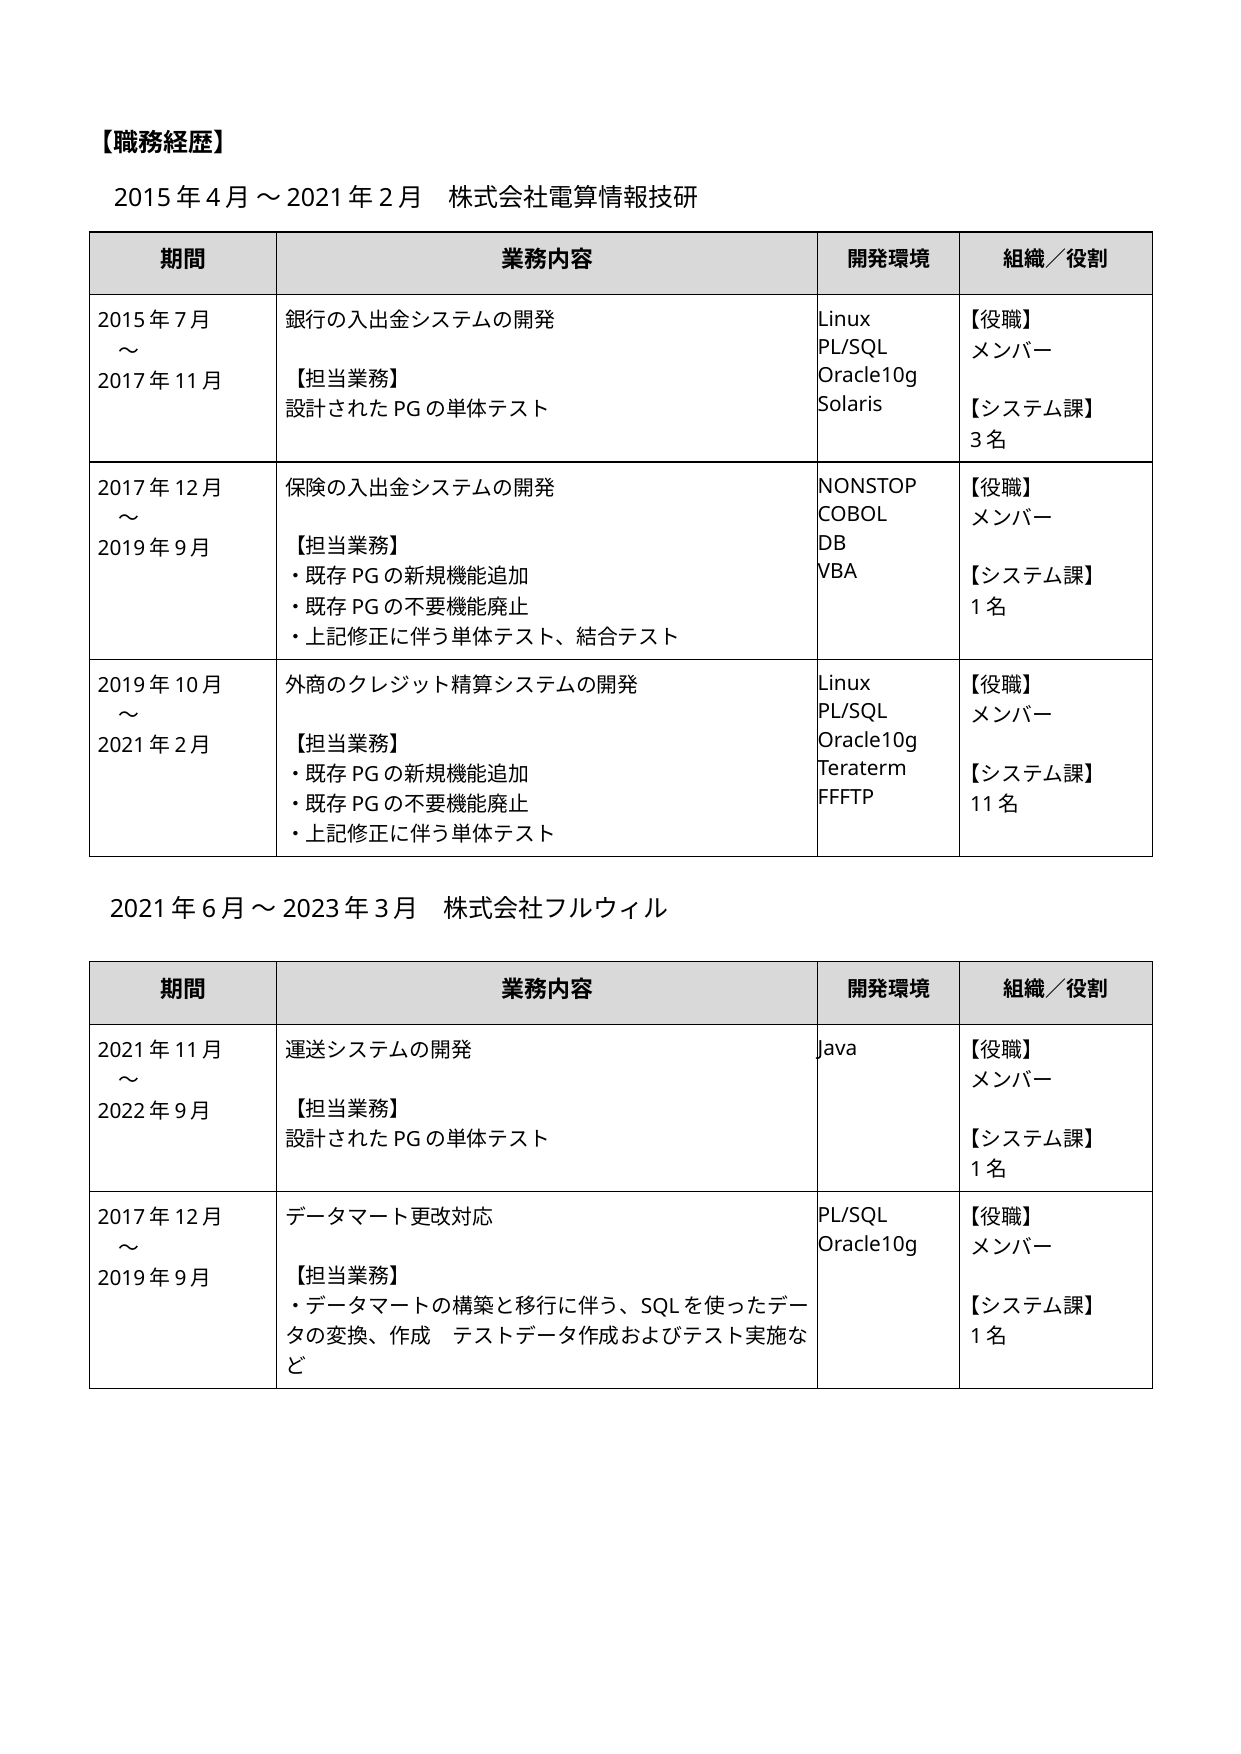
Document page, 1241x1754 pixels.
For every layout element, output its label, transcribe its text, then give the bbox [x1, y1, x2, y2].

table_cell Java [818, 1025, 959, 1191]
table_cell 【役職】 メンバー 【システム課】 1名 [960, 1025, 1152, 1191]
table_header 業務内容 [277, 962, 817, 1024]
table_cell 2017年12月 ～ 2019年9月 [90, 463, 276, 659]
table_header 期間 [90, 233, 276, 294]
table_header 組織／役割 [960, 962, 1152, 1024]
table_cell 【役職】 メンバー 【システム課】 3名 [960, 295, 1152, 461]
table_cell データマート更改対応 【担当業務】 ・データマートの構築と移行に伴う、SQLを使ったデータの変換、作成 テストデータ作成およびテスト実施など [277, 1192, 817, 1388]
table_cell NONSTOP COBOL DB VBA [818, 463, 959, 659]
table_cell Linux PL/SQL Oracle10g Teraterm FFFTP [818, 660, 959, 856]
table_header 開発環境 [818, 233, 959, 294]
table_cell 【役職】 メンバー 【システム課】 11名 [960, 660, 1152, 856]
table_cell 保険の入出金システムの開発 【担当業務】 ・既存PGの新規機能追加 ・既存PGの不要機能廃止 ・上記修正に伴う単体テスト、結合テスト [277, 463, 817, 659]
table_cell 2019年10月 ～ 2021年2月 [90, 660, 276, 856]
table_cell 2021年11月 ～ 2022年9月 [90, 1025, 276, 1191]
table_cell 外商のクレジット精算システムの開発 【担当業務】 ・既存PGの新規機能追加 ・既存PGの不要機能廃止 ・上記修正に伴う単体テスト [277, 660, 817, 856]
table_header 業務内容 [277, 233, 817, 294]
table_cell PL/SQL Oracle10g [818, 1192, 959, 1388]
table_header 期間 [90, 962, 276, 1024]
table_cell Linux PL/SQL Oracle10g Solaris [818, 295, 959, 461]
table_cell 運送システムの開発 【担当業務】 設計されたPGの単体テスト [277, 1025, 817, 1191]
table_header 組織／役割 [960, 233, 1152, 294]
table_cell 【役職】 メンバー 【システム課】 1名 [960, 1192, 1152, 1388]
table_cell 2017年12月 ～ 2019年9月 [90, 1192, 276, 1388]
text 2021年6月 ～ 2023年3月 株式会社フルウィル [109, 888, 1152, 925]
table_cell 銀行の入出金システムの開発 【担当業務】 設計されたPGの単体テスト [277, 295, 817, 461]
table_header 開発環境 [818, 962, 959, 1024]
text 【職務経歴】 [89, 123, 1152, 159]
table_cell 【役職】 メンバー 【システム課】 1名 [960, 463, 1152, 659]
table_cell 2015年7月 ～ 2017年11月 [90, 295, 276, 461]
text 2015年4月 ～ 2021年2月 株式会社電算情報技研 [89, 177, 1152, 213]
